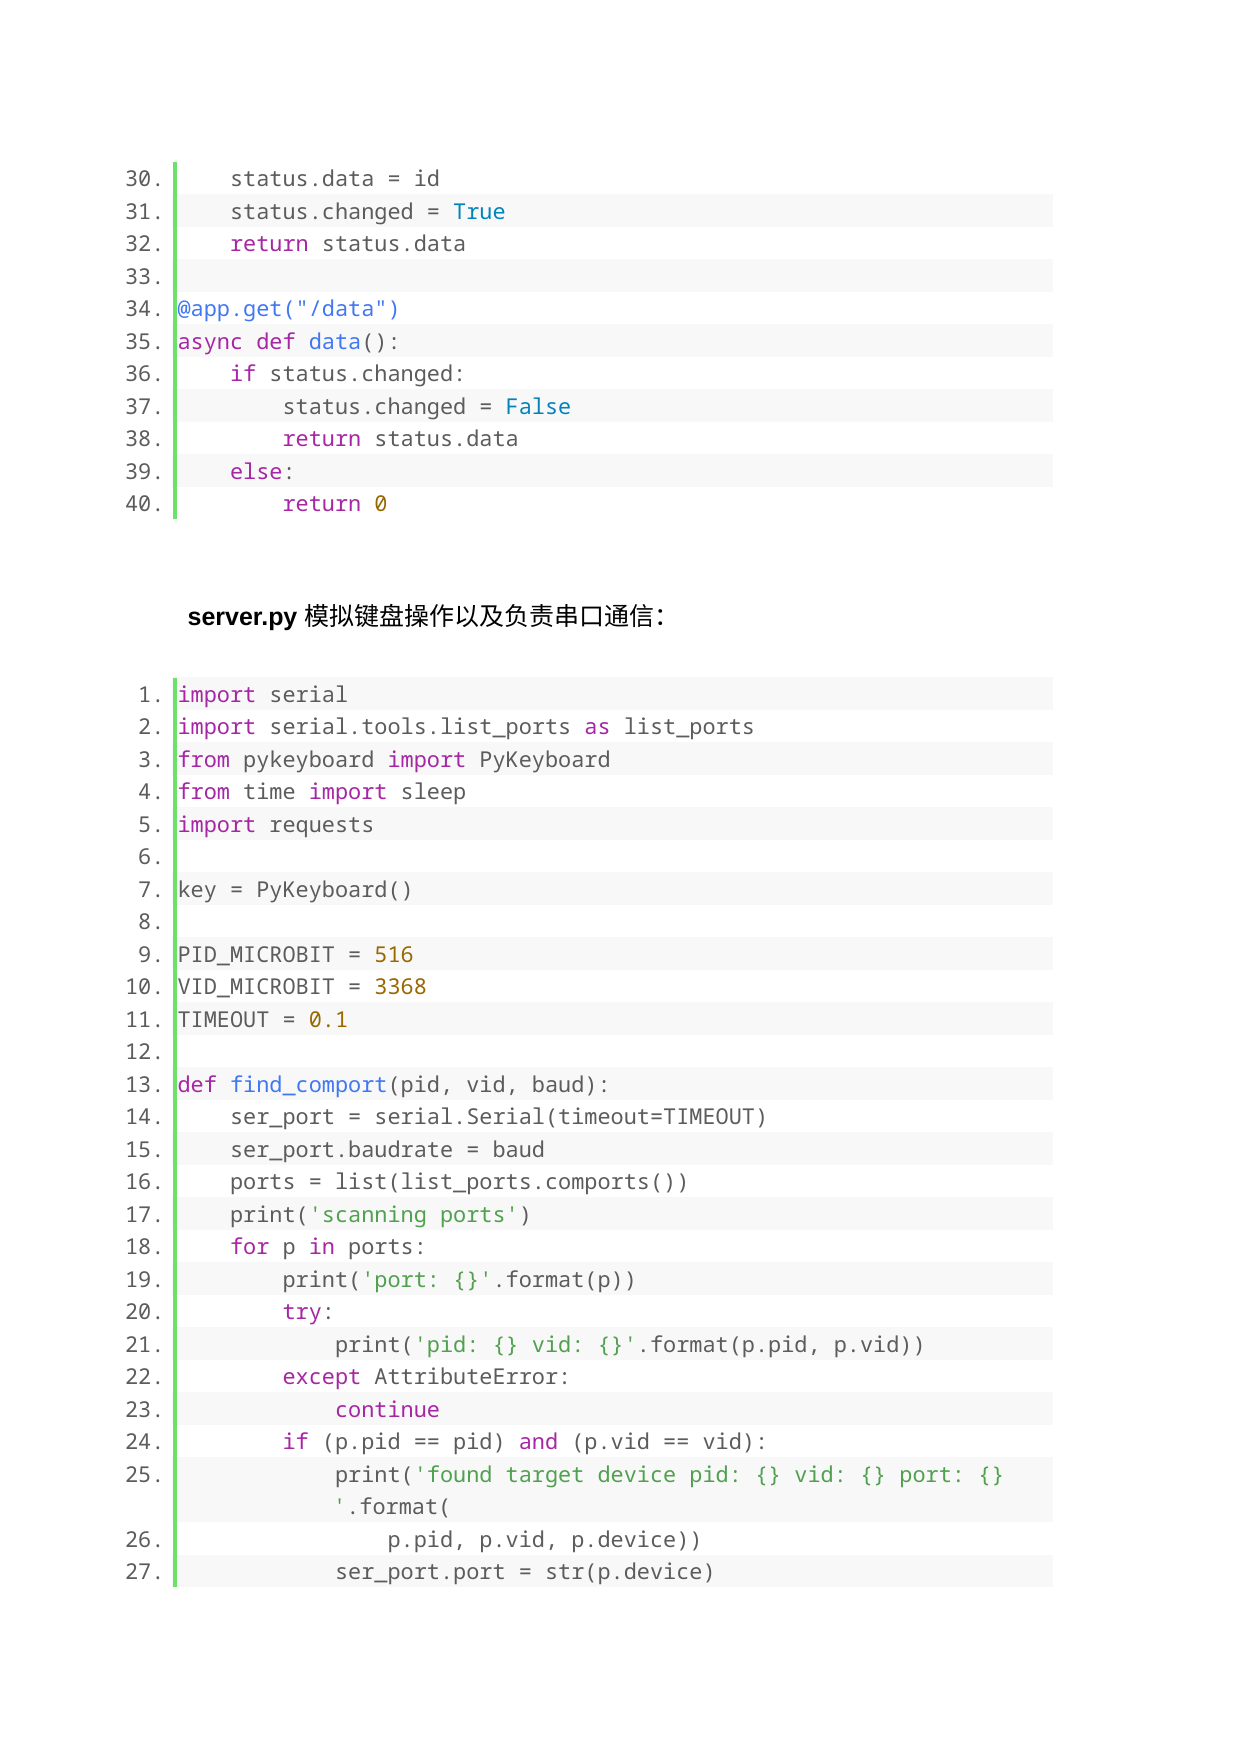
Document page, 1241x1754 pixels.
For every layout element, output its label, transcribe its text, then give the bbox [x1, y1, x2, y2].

list key = PyKeyboard() [177, 872, 1053, 905]
list if (p.pid == pid) and (p.vid == vid): [177, 1425, 1053, 1457]
list continue [177, 1392, 1053, 1425]
list return status.data [177, 227, 1053, 259]
list p.pid, p.vid, p.device)) [177, 1522, 1053, 1555]
list VID_MICROBIT = 3368 [177, 970, 1053, 1002]
list print('found target device pid: {} vid: {} port: {}'.format( [177, 1457, 1053, 1522]
list try: [177, 1295, 1053, 1327]
list @app.get("/data") [177, 292, 1053, 324]
list print('scanning ports') [177, 1197, 1053, 1230]
list ports = list(list_ports.comports()) [177, 1165, 1053, 1197]
list ser_port.baudrate = baud [177, 1132, 1053, 1165]
list else: [177, 454, 1053, 487]
list status.changed = False [177, 389, 1053, 422]
list status.changed = True [177, 194, 1053, 227]
list if status.changed: [177, 357, 1053, 389]
list TIMEOUT = 0.1 [177, 1002, 1053, 1035]
list print('pid: {} vid: {}'.format(p.pid, p.vid)) [177, 1327, 1053, 1360]
list from time import sleep [177, 775, 1053, 807]
list ser_port.port = str(p.device) [177, 1555, 1053, 1587]
list from pykeyboard import PyKeyboard [177, 742, 1053, 775]
list import serial [172, 677, 1053, 710]
list except AttributeError: [177, 1360, 1053, 1392]
list ser_port = serial.Serial(timeout=TIMEOUT) [177, 1100, 1053, 1132]
list return 0 [177, 487, 1053, 519]
list print('port: {}'.format(p)) [177, 1262, 1053, 1295]
text server.py 模拟键盘操作以及负责串口通信： [187, 582, 1053, 647]
list async def data(): [177, 324, 1053, 357]
list status.data = id [177, 162, 1053, 194]
list return status.data [177, 422, 1053, 454]
list for p in ports: [177, 1230, 1053, 1262]
list def find_comport(pid, vid, baud): [177, 1067, 1053, 1100]
list PID_MICROBIT = 516 [177, 937, 1053, 970]
list import serial.tools.list_ports as list_ports [177, 710, 1053, 742]
list import requests [177, 807, 1053, 840]
